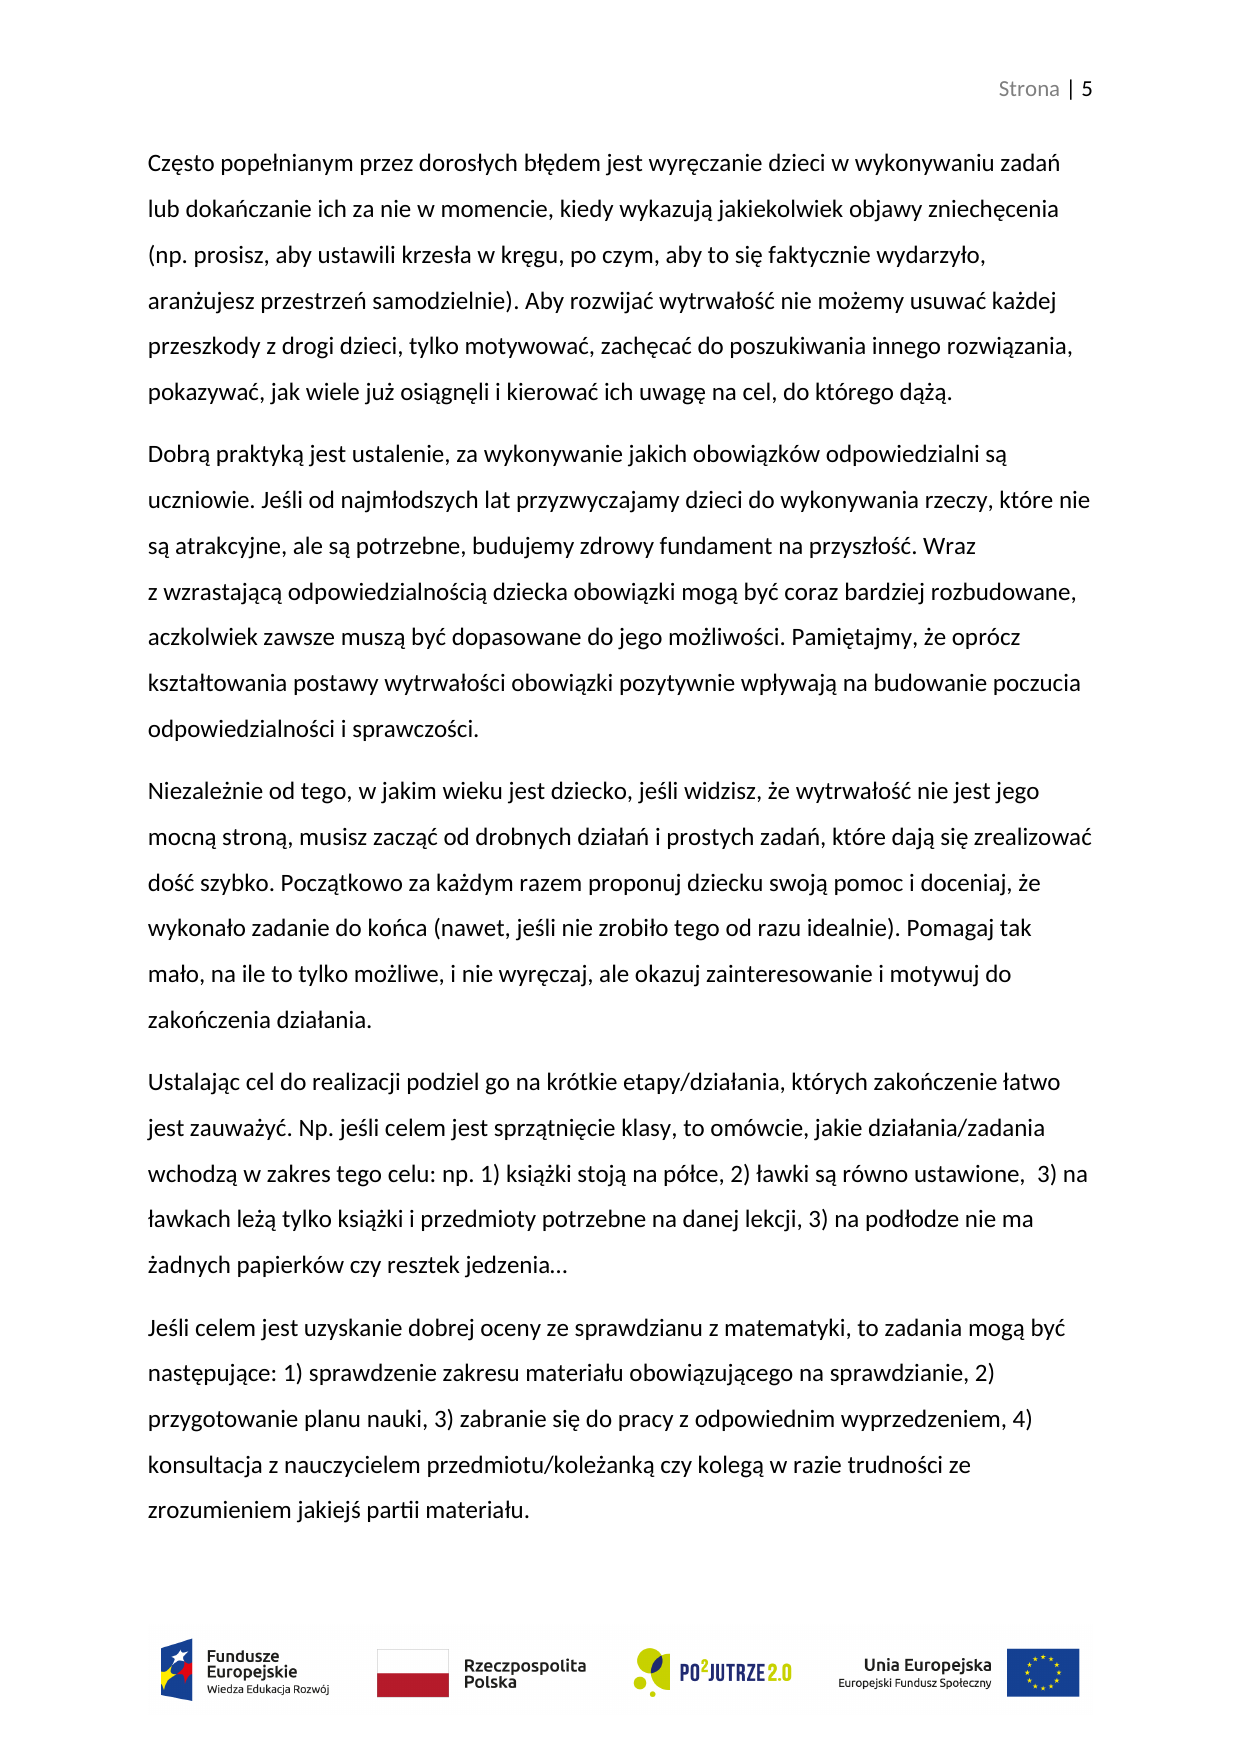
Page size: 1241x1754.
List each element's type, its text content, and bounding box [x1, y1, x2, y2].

text Ustalając cel do realizacji podziel go na krótkie etapy/działania, których zakończenie łatwo jest zauważyć. Np. jeśli celem jest sprzątnięcie klasy, to omówcie, jakie działania/zadania wchodzą w zakres tego celu: np. 1) książki stoją na półce, 2) ławki są równo ustawione, 3) na ławkach leżą tylko książki i przedmioty potrzebne na danej lekcji, 3) na podłodze nie ma żadnych papierków czy resztek jedzenia… [148, 1066, 1093, 1280]
text Dobrą praktyką jest ustalenie, za wykonywanie jakich obowiązków odpowiedzialni są uczniowie. Jeśli od najmłodszych lat przyzwyczajamy dzieci do wykonywania rzeczy, które nie są atrakcyjne, ale są potrzebne, budujemy zdrowy fundament na przyszłość. Wraz z wzrastającą odpowiedzialnością dziecka obowiązki mogą być coraz bardziej rozbudowane, aczkolwiek zawsze muszą być dopasowane do jego możliwości. Pamiętajmy, że oprócz kształtowania postawy wytrwałości obowiązki pozytywnie wpływają na budowanie poczucia odpowiedzialności i sprawczości. [148, 439, 1093, 743]
text Jeśli celem jest uzyskanie dobrej oceny ze sprawdzianu z matematyki, to zadania mogą być następujące: 1) sprawdzenie zakresu materiału obowiązującego na sprawdzianie, 2) przygotowanie planu nauki, 3) zabranie się do pracy z odpowiednim wyprzedzeniem, 4) konsultacja z nauczycielem przedmiotu/koleżanką czy kolegą w razie trudności ze zrozumieniem jakiejś partii materiału. [148, 1312, 1093, 1525]
text Często popełnianym przez dorosłych błędem jest wyręczanie dzieci w wykonywaniu zadań lub dokańczanie ich za nie w momencie, kiedy wykazują jakiekolwiek objawy zniechęcenia (np. prosisz, aby ustawili krzesła w kręgu, po czym, aby to się faktycznie wydarzyło, aranżujesz przestrzeń samodzielnie). Aby rozwijać wytrwałość nie możemy usuwać każdej przeszkody z drogi dzieci, tylko motywować, zachęcać do poszukiwania innego rozwiązania, pokazywać, jak wiele już osiągnęli i kierować ich uwagę na cel, do którego dążą. [148, 148, 1093, 407]
picture [147, 1624, 1093, 1715]
text Niezależnie od tego, w jakim wieku jest dziecko, jeśli widzisz, że wytrwałość nie jest jego mocną stroną, musisz zacząć od drobnych działań i prostych zadań, które dają się zrealizować dość szybko. Początkowo za każdym razem proponuj dziecku swoją pomoc i doceniaj, że wykonało zadanie do końca (nawet, jeśli nie zrobiło tego od razu idealnie). Pomagaj tak mało, na ile to tylko możliwe, i nie wyręczaj, ale okazuj zainteresowanie i motywuj do zakończenia działania. [148, 775, 1093, 1034]
